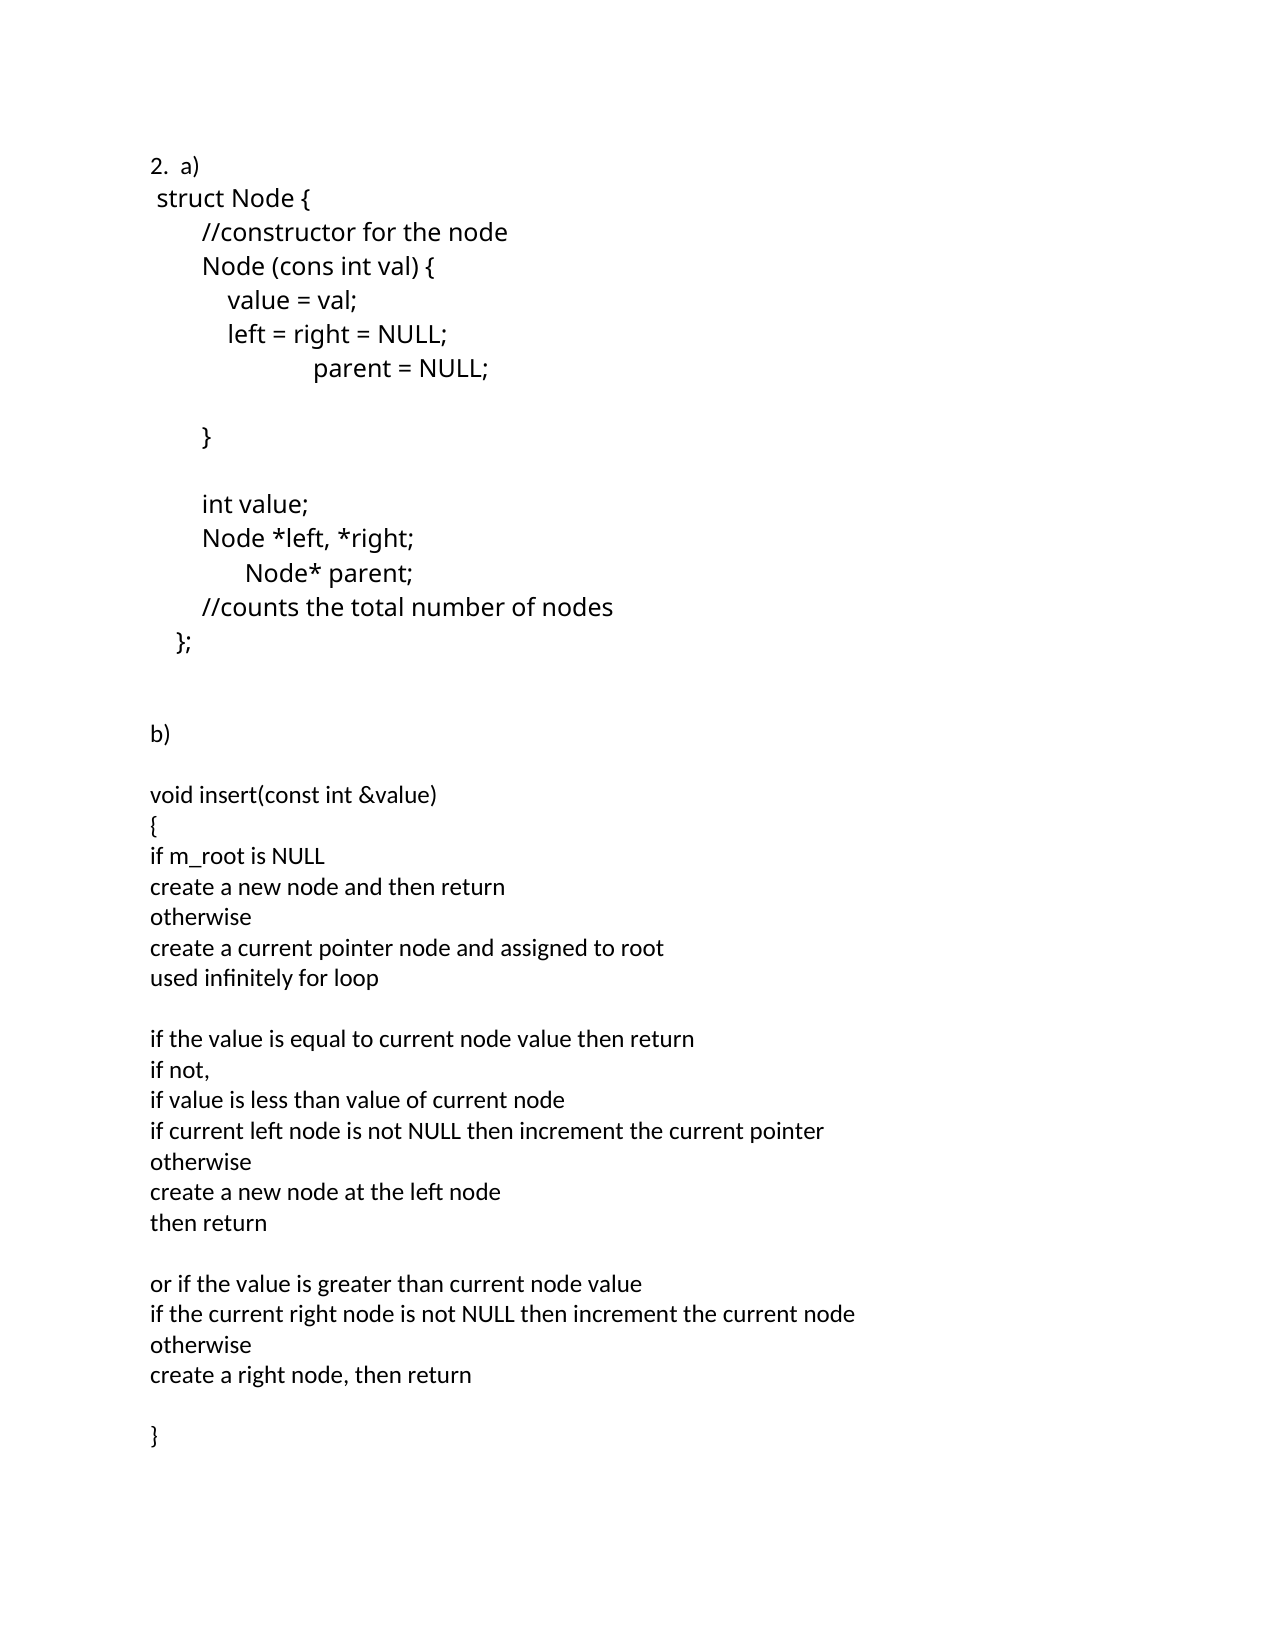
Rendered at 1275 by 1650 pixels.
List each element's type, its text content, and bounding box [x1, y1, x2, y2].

text if current left node is not NULL then increment the current pointer [150, 1115, 1125, 1146]
text //counts the total number of nodes [150, 589, 1125, 623]
text void insert(const int &value) [150, 779, 1125, 810]
text } [150, 1420, 1125, 1451]
text 2. a) [150, 150, 1125, 181]
text }; [150, 623, 1125, 657]
text struct Node { [150, 181, 1125, 214]
text int value; [150, 487, 1125, 521]
text otherwise [150, 1146, 1125, 1176]
text otherwise [150, 902, 1125, 932]
text create a new node at the left node [150, 1176, 1125, 1207]
text create a new node and then return [150, 871, 1125, 902]
text then return [150, 1207, 1125, 1237]
text Node* parent; [150, 555, 1125, 589]
text if the current right node is not NULL then increment the current node [150, 1298, 1125, 1329]
text if m_root is NULL [150, 841, 1125, 871]
text if not, [150, 1054, 1125, 1085]
text { [150, 810, 1125, 841]
text //constructor for the node [150, 214, 1125, 249]
text otherwise [150, 1329, 1125, 1359]
text value = val; [150, 283, 1125, 317]
text } [150, 419, 1125, 453]
text create a current pointer node and assigned to root [150, 932, 1125, 963]
text b) [150, 718, 1125, 749]
text if the value is equal to current node value then return [150, 1024, 1125, 1054]
text used infinitely for loop [150, 963, 1125, 993]
text Node (cons int val) { [150, 249, 1125, 283]
text or if the value is greater than current node value [150, 1268, 1125, 1298]
text parent = NULL; [150, 351, 1125, 385]
text create a right node, then return [150, 1359, 1125, 1390]
text Node *left, *right; [150, 521, 1125, 555]
text left = right = NULL; [150, 317, 1125, 351]
text if value is less than value of current node [150, 1085, 1125, 1115]
